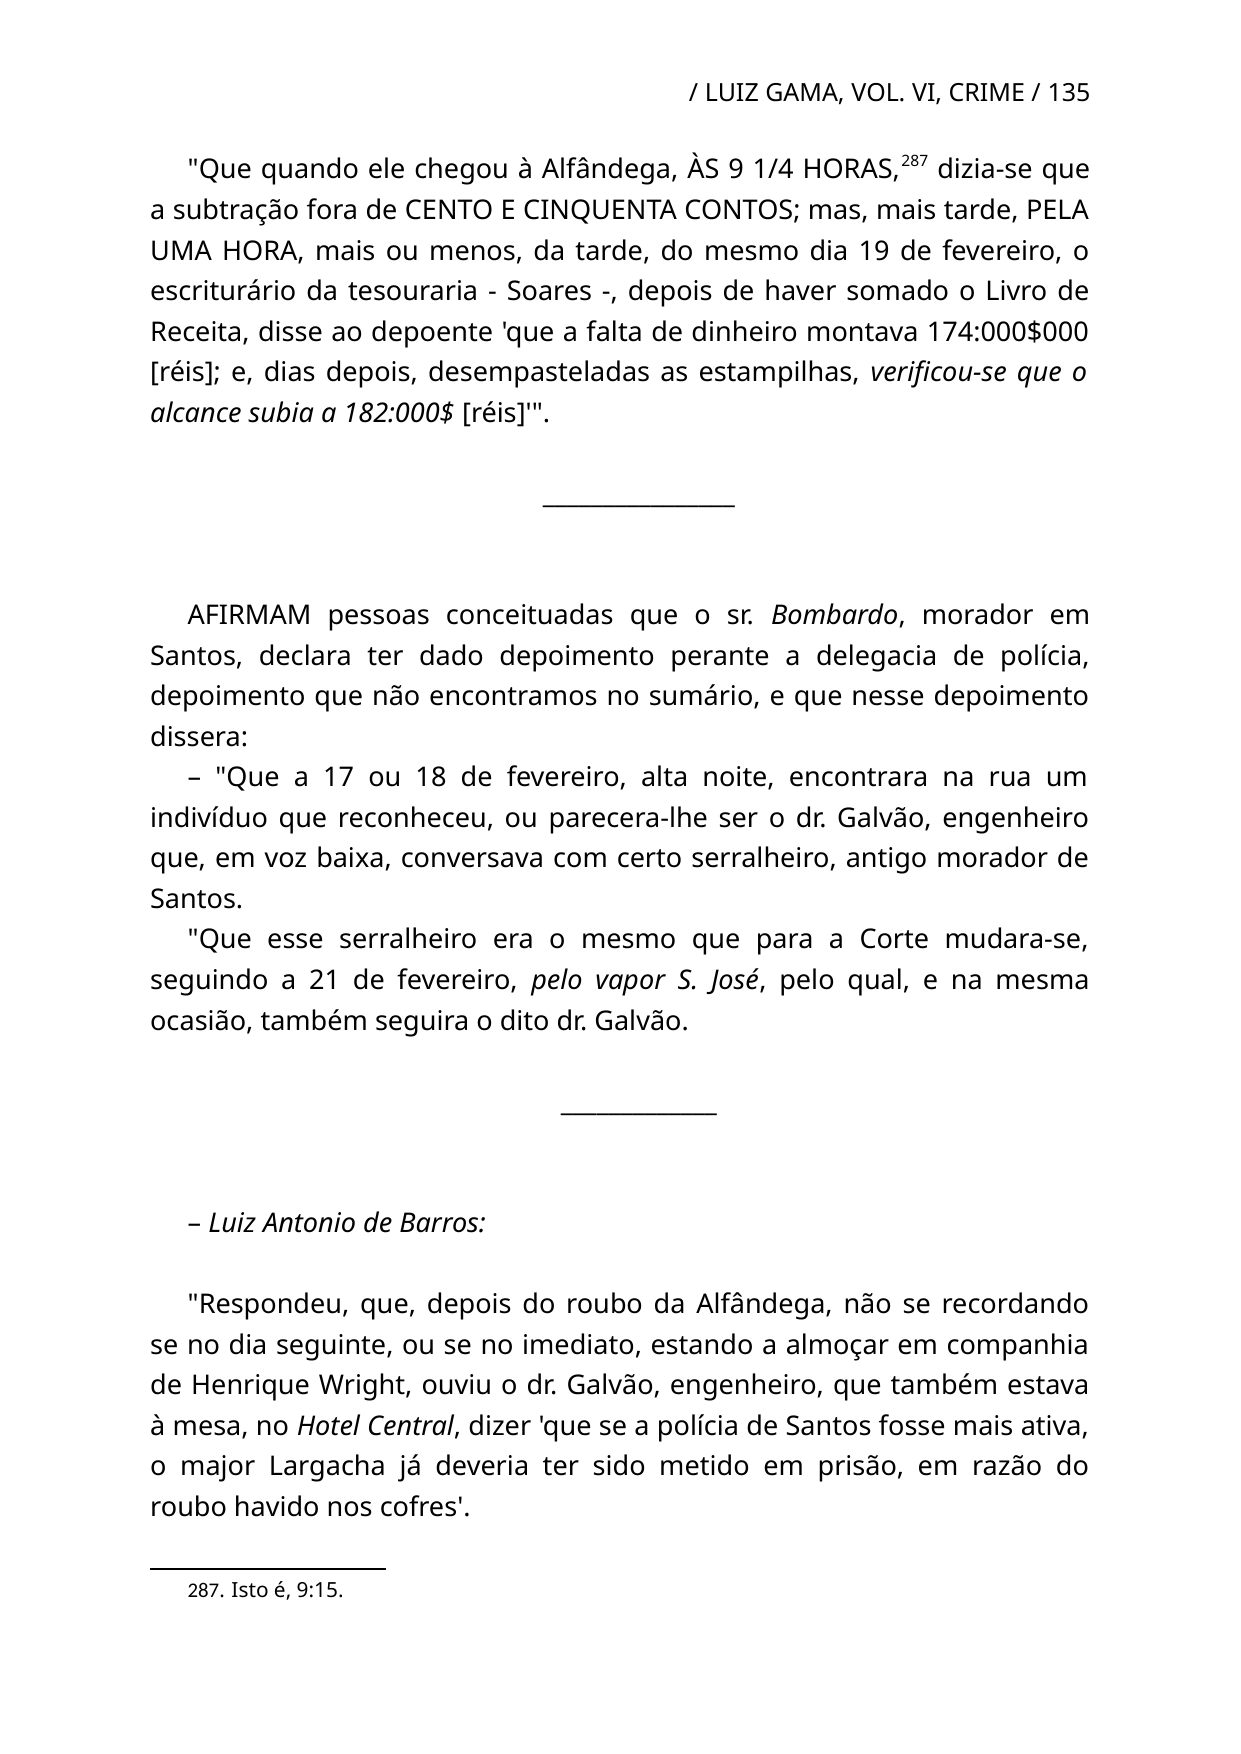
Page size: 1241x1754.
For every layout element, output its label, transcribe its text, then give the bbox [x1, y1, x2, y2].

text _____________ [150, 1082, 1090, 1119]
text ________________ [150, 474, 1090, 511]
text "Respondeu, que, depois do roubo da Alfândega, não se recordando se no dia seguinte, ou se no imediato, estando a almoçar em companhia de Henrique Wright, ouviu o dr. Galvão, engenheiro, que também estava à mesa, no Hotel Central, dizer 'que se a polícia de Santos fosse mais ativa, o major Largacha já deveria ter sido metido em prisão, em razão do roubo havido nos cofres'. [150, 1284, 1090, 1524]
text – "Que a 17 ou 18 de fevereiro, alta noite, encontrara na rua um indivíduo que reconheceu, ou parecera-lhe ser o dr. Galvão, engenheiro que, em voz baixa, conversava com certo serralheiro, antigo morador de Santos. [150, 758, 1090, 916]
text AFIRMAM pessoas conceituadas que o sr. Bombardo, morador em Santos, declara ter dado depoimento perante a delegacia de polícia, depoimento que não encontramos no sumário, e que nesse depoimento dissera: [150, 596, 1090, 754]
text – Luiz Antonio de Barros: [150, 1203, 1090, 1240]
text "Que esse serralheiro era o mesmo que para a Corte mudara-se, seguindo a 21 de fevereiro, pelo vapor S. José, pelo qual, e na mesma ocasião, também seguira o dito dr. Galvão. [150, 920, 1090, 1038]
text "Que quando ele chegou à Alfândega, ÀS 9 1/4 HORAS, dizia-se que a subtração fora de CENTO E CINQUENTA CONTOS; mas, mais tarde, PELA UMA HORA, mais ou menos, da tarde, do mesmo dia 19 de fevereiro, o escriturário da tesouraria - Soares -, depois de haver somado o Livro de Receita, disse ao depoente 'que a falta de dinheiro montava 174:000$000 [réis]; e, dias depois, desempasteladas as estampilhas, verificou-se que o alcance subia a 182:000$ [réis]'". [150, 150, 1090, 430]
